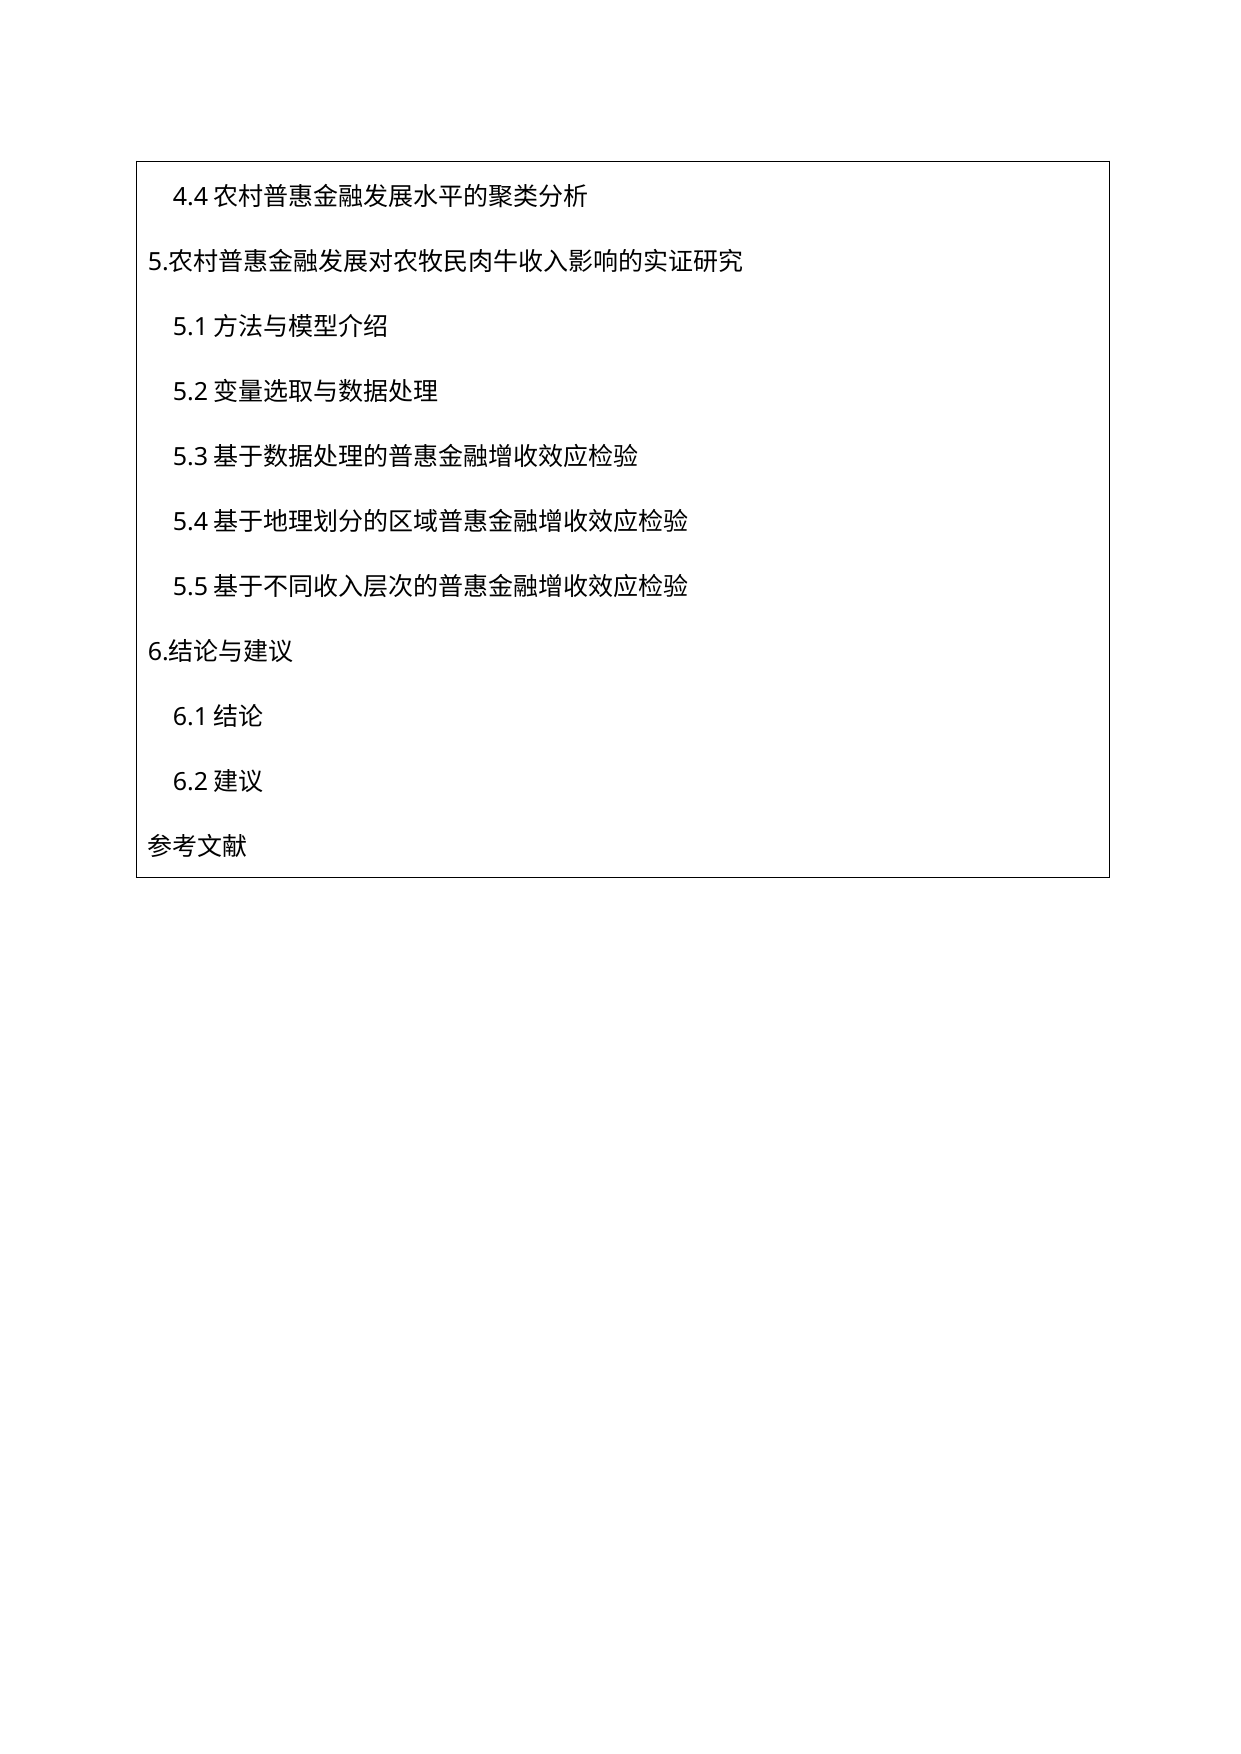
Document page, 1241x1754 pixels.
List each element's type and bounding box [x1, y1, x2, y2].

table_header [137, 162, 1109, 877]
